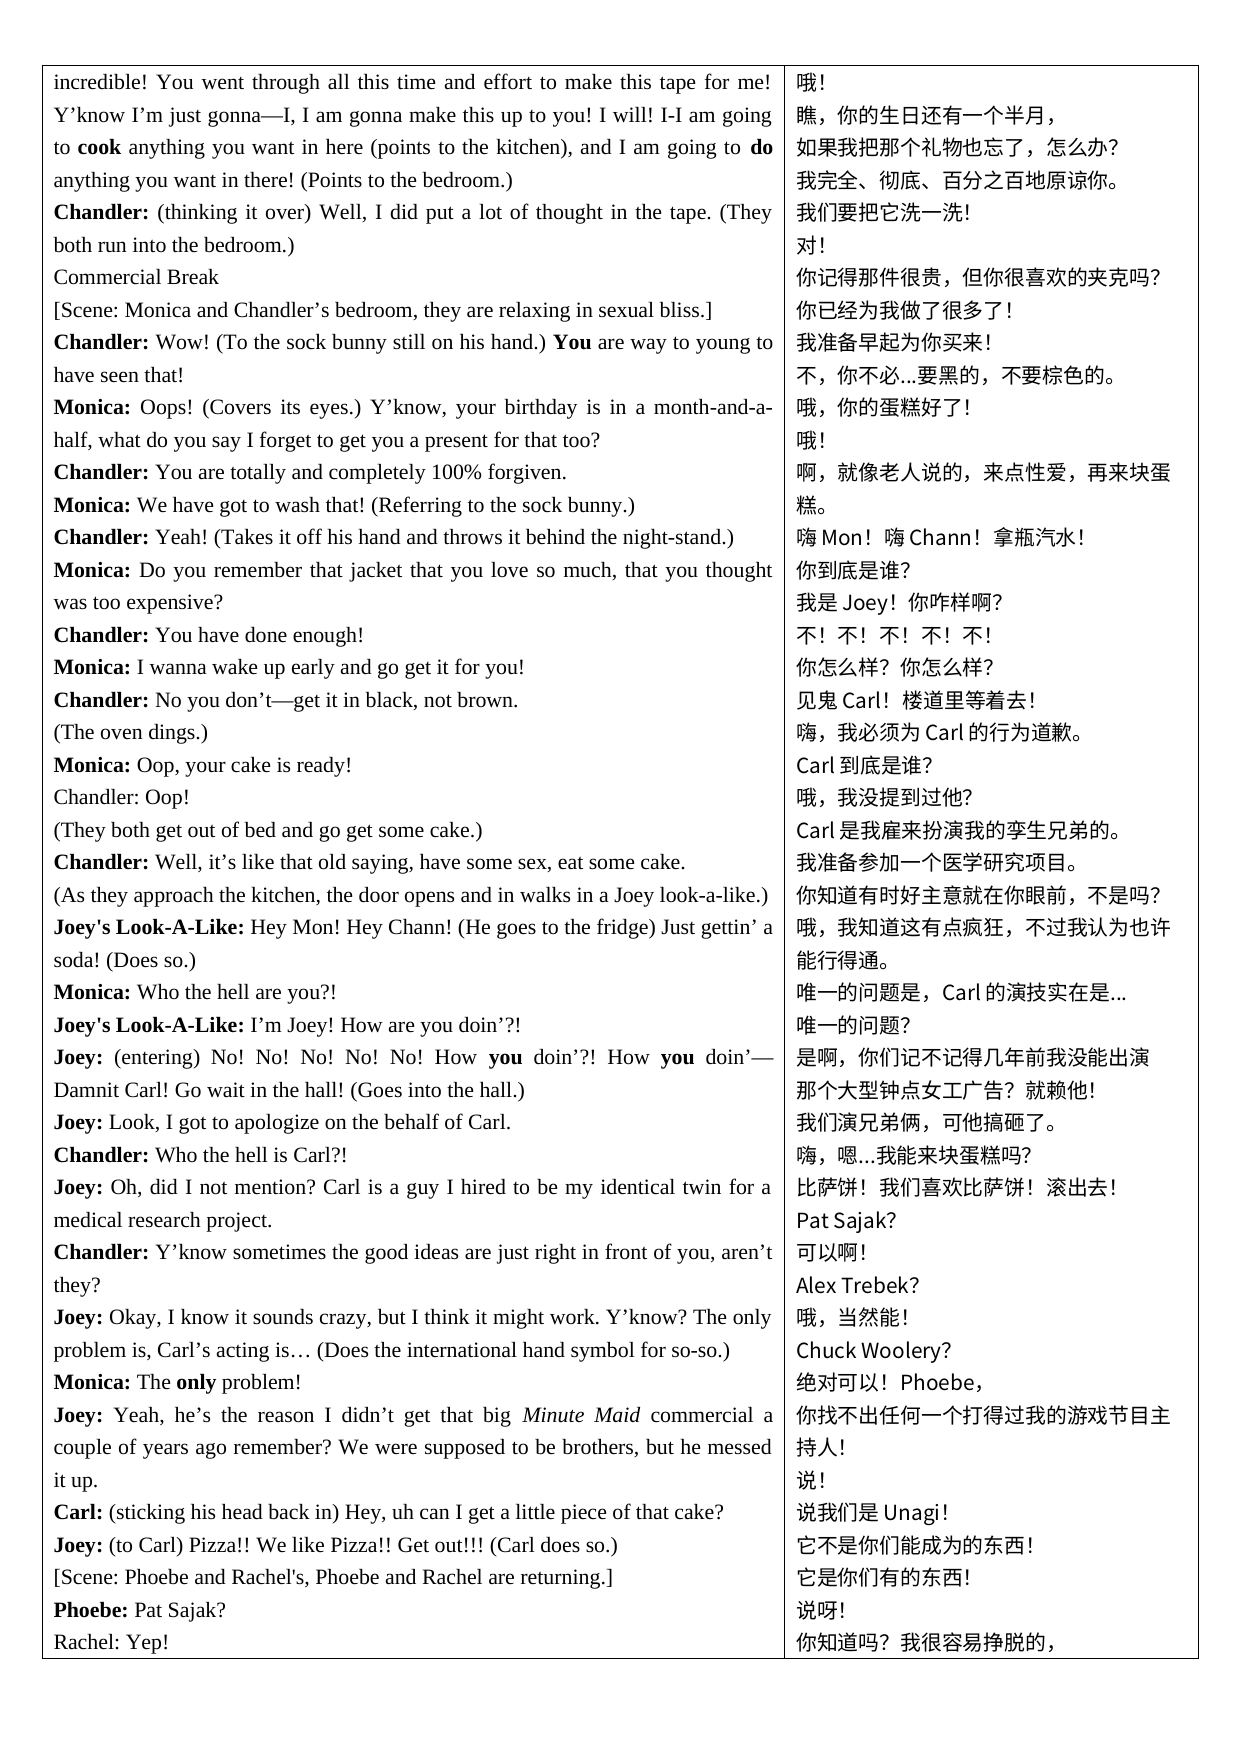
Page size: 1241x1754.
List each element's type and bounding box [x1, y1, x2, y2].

table_header [785, 66, 1198, 1658]
table_header [43, 66, 784, 1658]
